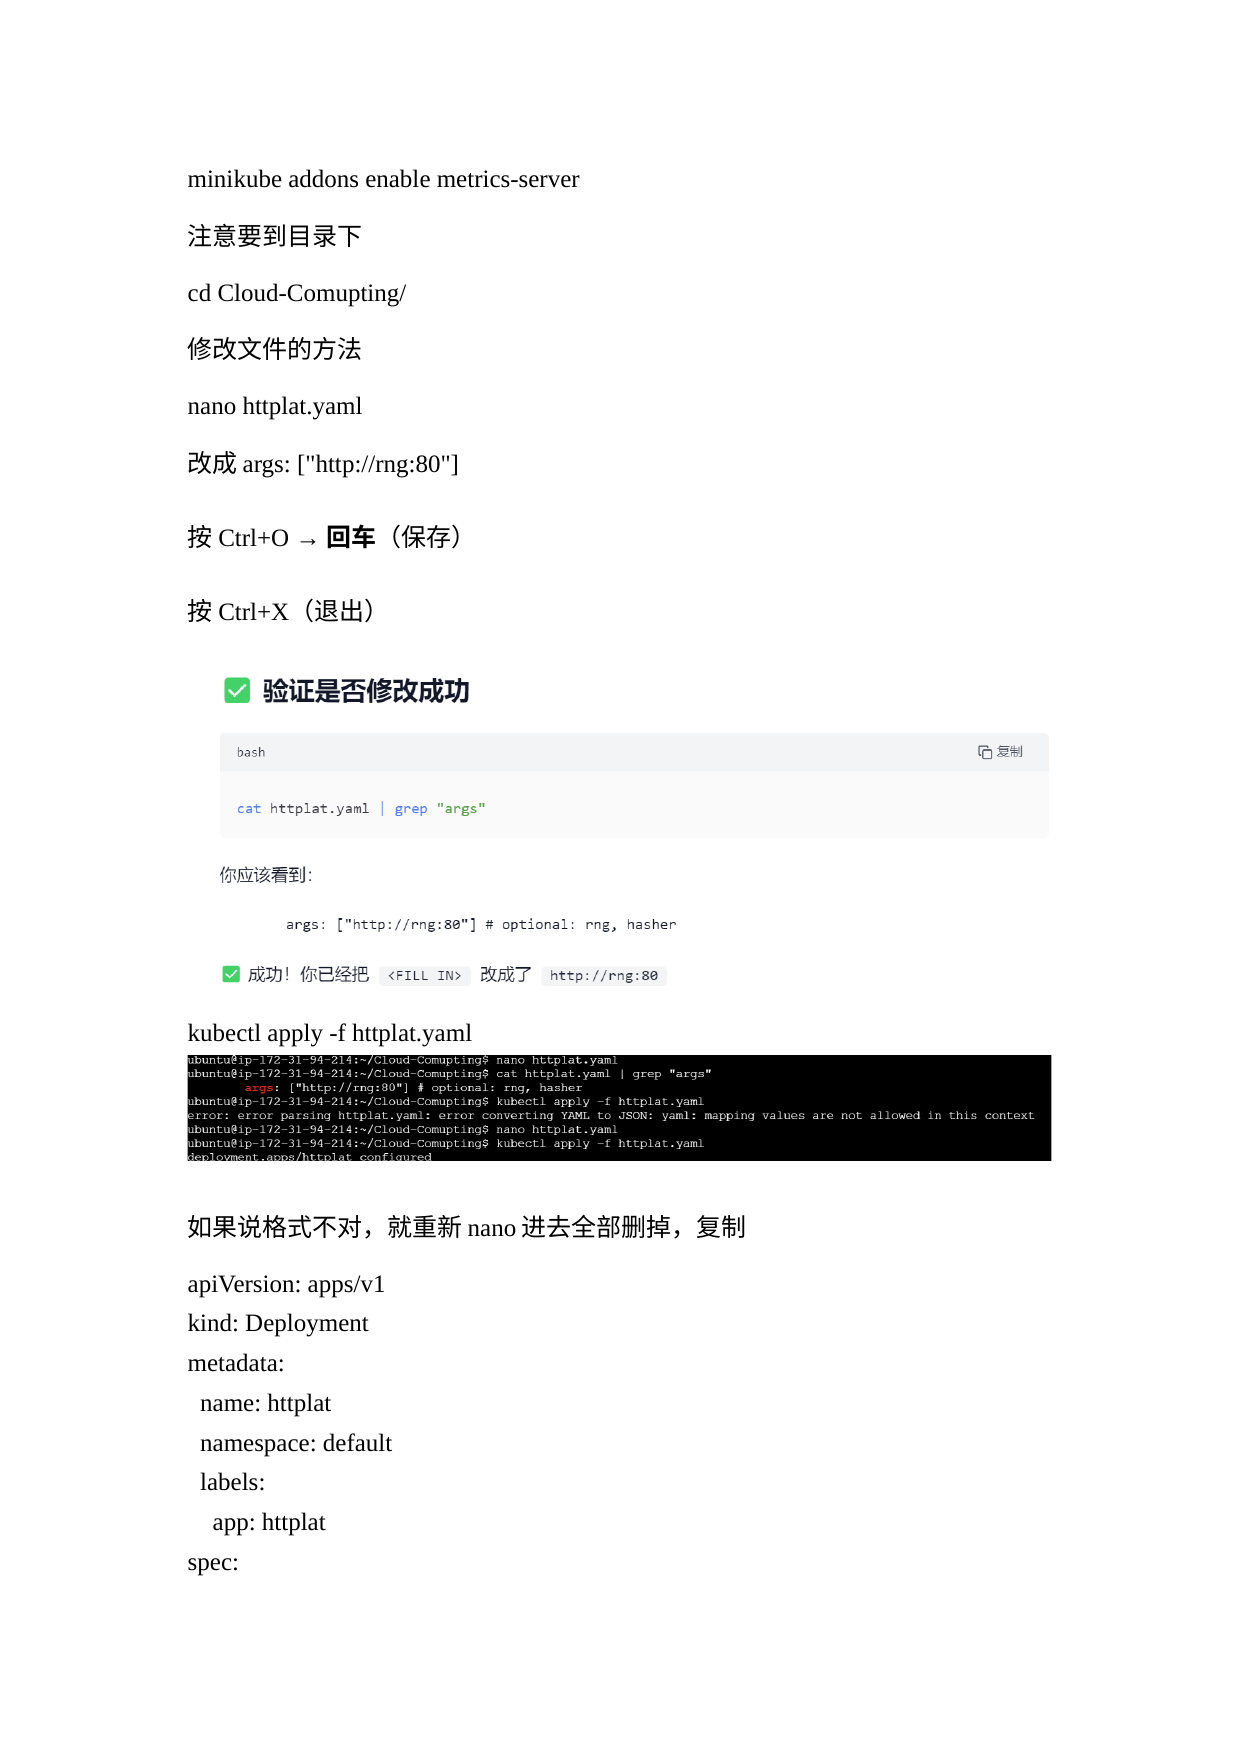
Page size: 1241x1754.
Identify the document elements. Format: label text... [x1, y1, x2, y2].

picture [187, 651, 1053, 1005]
picture [187, 1055, 1052, 1161]
text 改成args: ["http://rng:80"] [187, 429, 1053, 494]
text labels: [187, 1465, 1053, 1498]
text cd Cloud-Comupting/ [187, 276, 1053, 308]
text name: httplat [187, 1386, 1053, 1418]
text kubectl apply -f httplat.yaml [187, 1016, 1053, 1048]
text 如果说格式不对，就重新nano进去全部删掉，复制 [187, 1193, 1053, 1258]
text namespace: default [187, 1426, 1053, 1458]
text 按 Ctrl+O → 回车（保存） [187, 503, 1053, 568]
text minikube addons enable metrics-server [187, 162, 1053, 194]
text 按 Ctrl+X（退出） [187, 577, 1053, 642]
text kind: Deployment [187, 1307, 1053, 1339]
text metadata: [187, 1346, 1053, 1379]
text 修改文件的方法 [187, 315, 1053, 380]
text app: httplat [187, 1505, 1053, 1538]
text 注意要到目录下 [187, 202, 1053, 267]
text spec: [187, 1545, 1053, 1577]
text apiVersion: apps/v1 [187, 1267, 1053, 1299]
text nano httplat.yaml [187, 389, 1053, 422]
